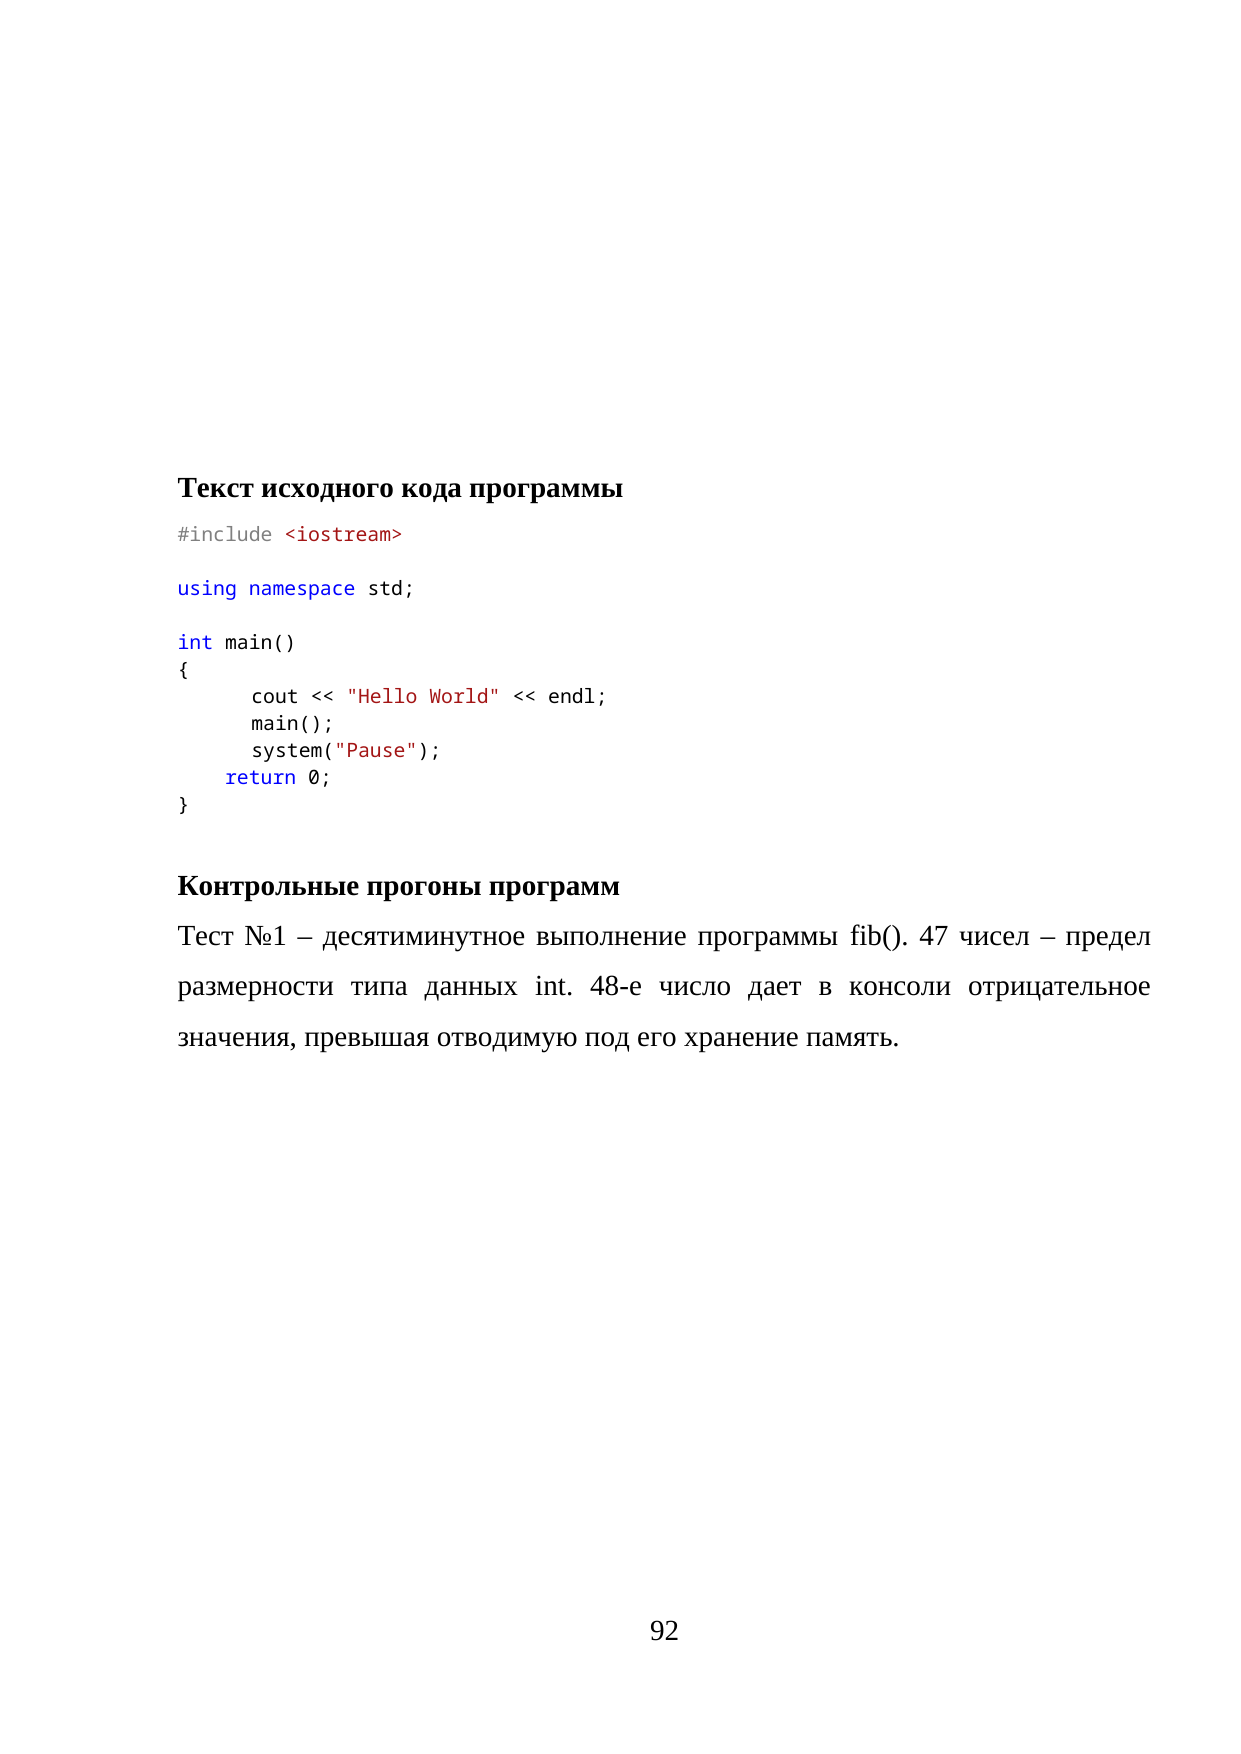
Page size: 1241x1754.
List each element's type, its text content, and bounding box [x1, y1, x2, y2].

text { [177, 656, 1152, 682]
text } [177, 790, 1152, 817]
text return 0; [177, 763, 1152, 790]
text Тест №1 – десятиминутное выполнение программы fib(). 47 чисел – предел размерности типа данных int. 48-е число дает в консоли отрицательное значения, превышая отводимую под его хранение память. [177, 918, 1152, 1052]
text #include <iostream> [177, 521, 1152, 548]
text main(); [177, 709, 1152, 736]
text Текст исходного кода программы [177, 470, 1152, 504]
text using namespace std; [177, 574, 1152, 602]
text Контрольные прогоны программ [177, 868, 1152, 901]
text int main() [177, 628, 1152, 656]
text system("Pause"); [177, 736, 1152, 763]
text cout << "Hello World" << endl; [177, 682, 1152, 709]
